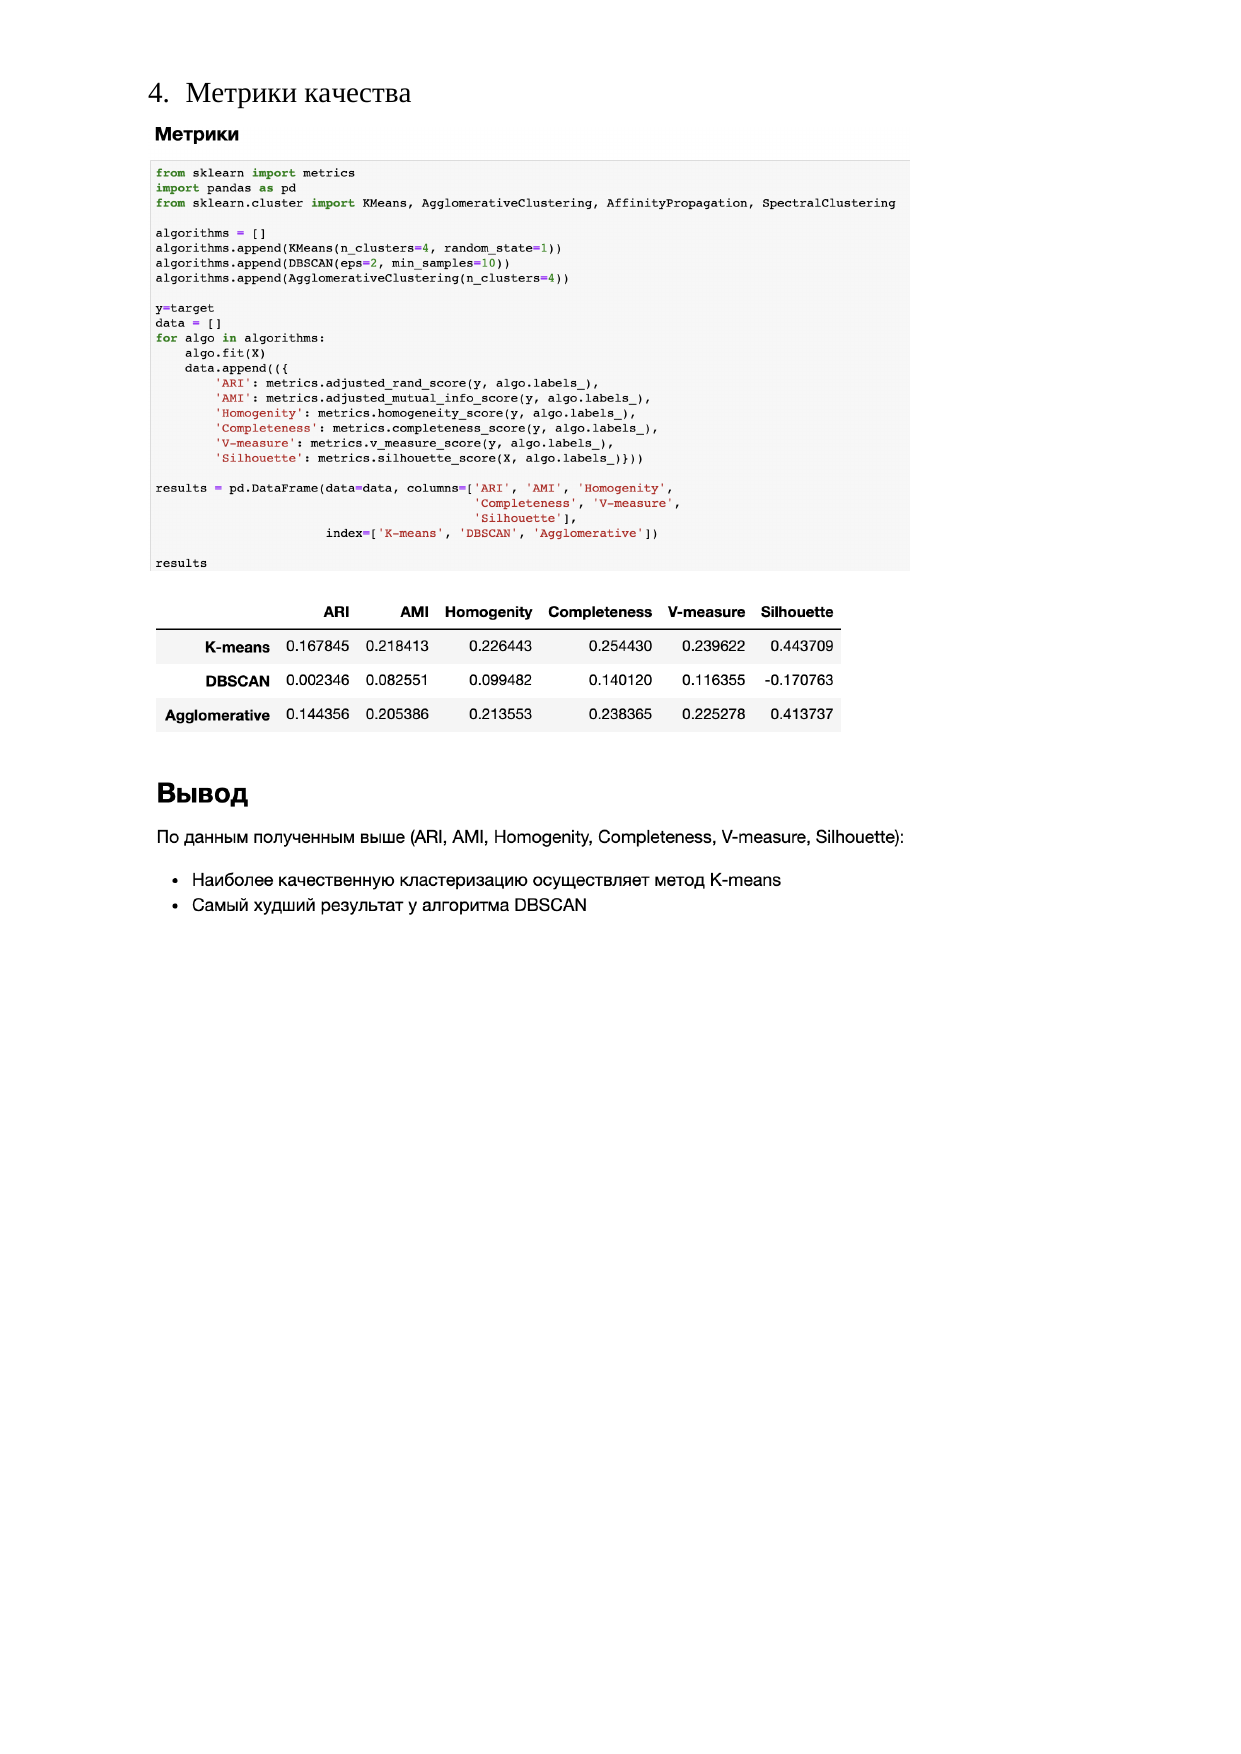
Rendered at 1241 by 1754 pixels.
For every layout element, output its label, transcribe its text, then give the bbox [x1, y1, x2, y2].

list Метрики качества [148, 75, 1165, 108]
picture [147, 589, 920, 941]
picture [147, 127, 910, 571]
